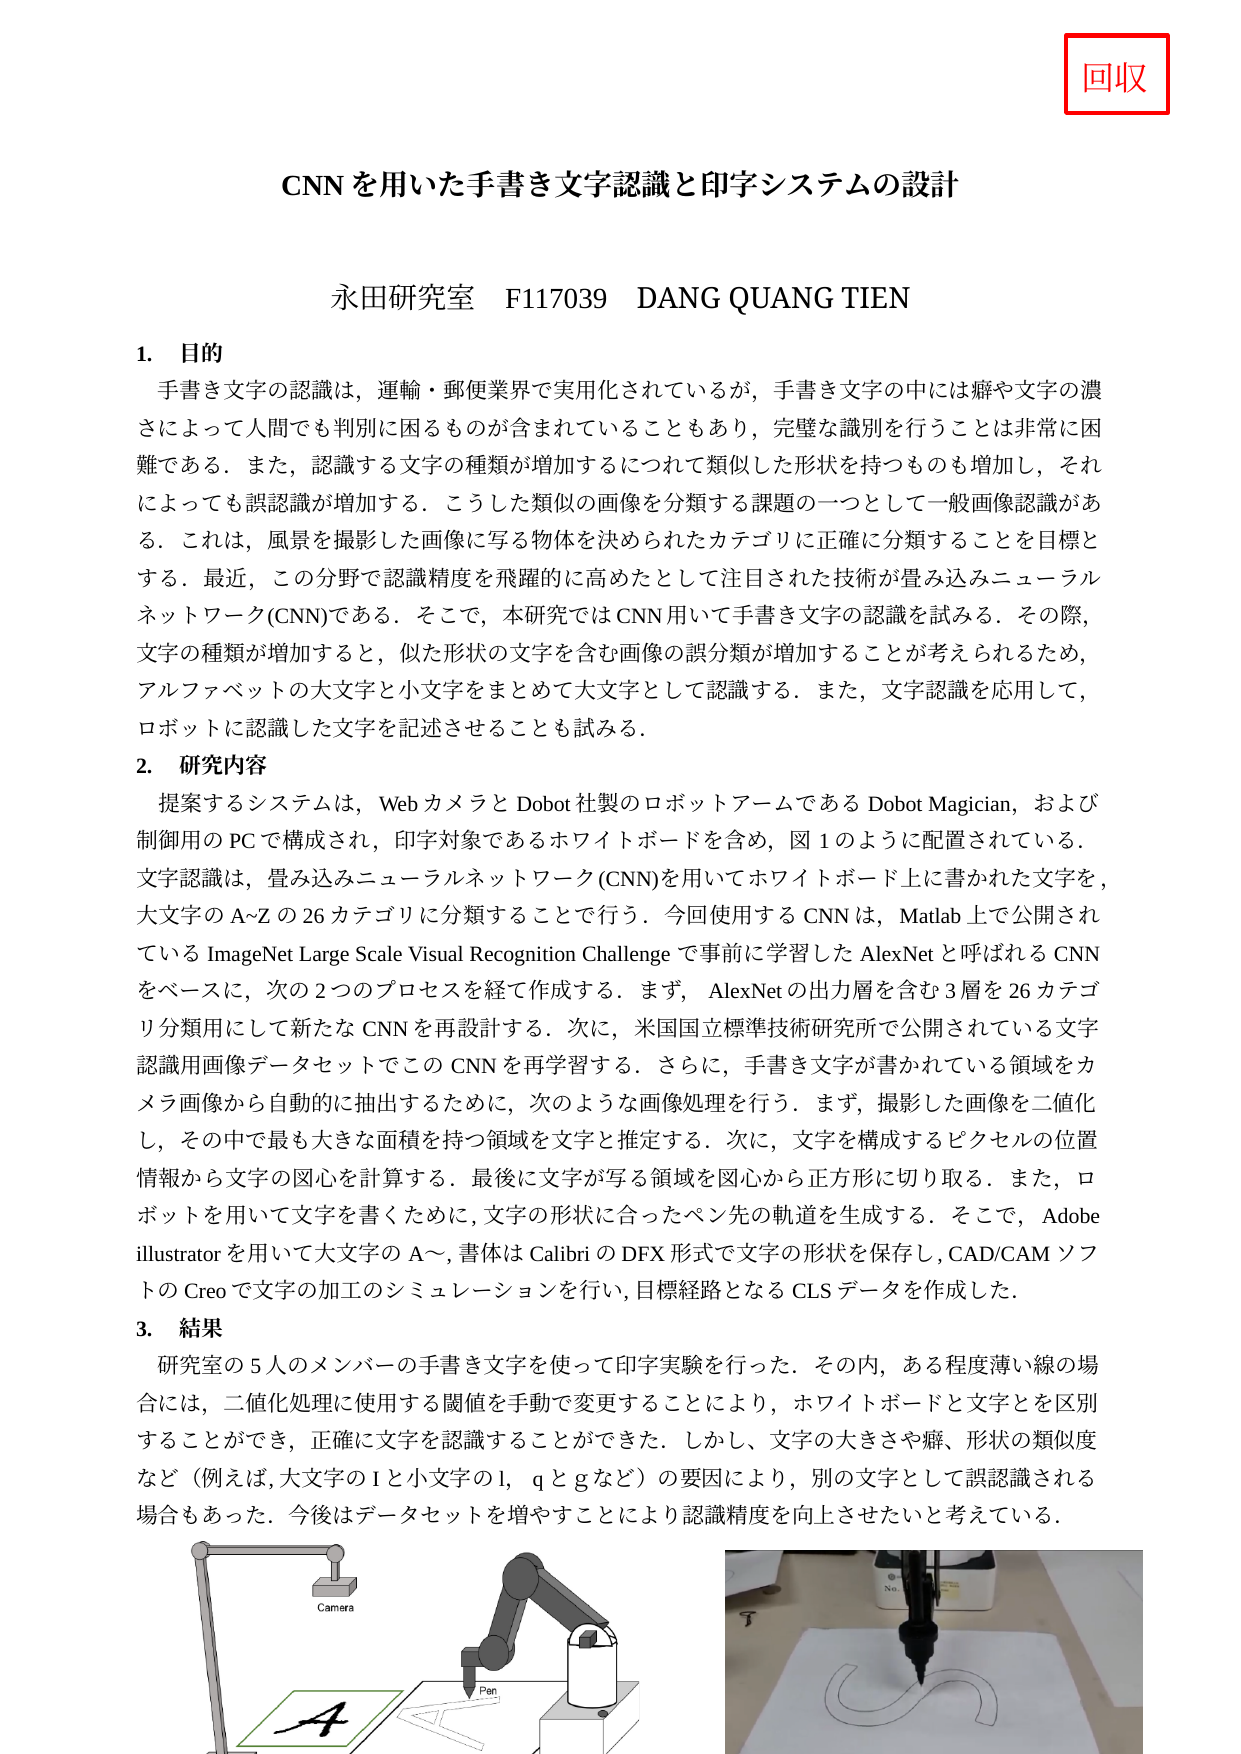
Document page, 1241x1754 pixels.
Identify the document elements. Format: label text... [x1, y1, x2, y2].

picture [725, 1550, 1143, 1754]
text 研究室の5人のメンバーの手書き文字を使って印字実験を行った．その内，ある程度薄い線の場合には，二値化処理に使用する閾値を手動で変更することにより，ホワイトボードと文字とを区別することができ，正確に文字を認識することができた．しかし、文字の大きさや癖、形状の類似度など（例えば, 大文字のIと小文字のl， qとｇなど）の要因により，別の文字として誤認識される場合もあった．今後はデータセットを増やすことにより認識精度を向上させたいと考えている． [136, 1346, 1100, 1533]
text 手書き文字の認識は，運輸・郵便業界で実用化されているが，手書き文字の中には癖や文字の濃さによって人間でも判別に困るものが含まれていることもあり，完璧な識別を行うことは非常に困難である．また，認識する文字の種類が増加するにつれて類似した形状を持つものも増加し，それによっても誤認識が増加する．こうした類似の画像を分類する課題の一つとして一般画像認識がある．これは，風景を撮影した画像に写る物体を決められたカテゴリに正確に分類することを目標とする．最近，この分野で認識精度を飛躍的に高めたとして注目された技術が畳み込みニューラルネットワーク(CNN)である．そこで，本研究ではCNN用いて手書き文字の認識を試みる．その際，文字の種類が増加すると，似た形状の文字を含む画像の誤分類が増加することが考えられるため，アルファベットの大文字と小文字をまとめて大文字として認識する．また，文字認識を応用して，ロボットに認識した文字を記述させることも試みる． [136, 371, 1104, 746]
text 提案するシステムは，WebカメラとDobot社製のロボットアームであるDobot Magician，および制御用のPCで構成され，印字対象であるホワイトボードを含め，図1のように配置されている．文字認識は，畳み込みニューラルネットワーク(CNN)を用いてホワイトボード上に書かれた文字を，大文字のA~Zの26カテゴリに分類することで行う．今回使用するCNNは，Matlab上で公開されているImageNet Large Scale Visual Recognition Challenge で事前に学習したAlexNetと呼ばれるCNNをベースに，次の2つのプロセスを経て作成する．まず， AlexNetの出力層を含む3層を26カテゴリ分類用にして新たなCNNを再設計する．次に，米国国立標準技術研究所で公開されている文字認識用画像データセットでこのCNNを再学習する．さらに，手書き文字が書かれている領域をカメラ画像から自動的に抽出するために，次のような画像処理を行う．まず，撮影した画像を二値化し，その中で最も大きな面積を持つ領域を文字と推定する．次に，文字を構成するピクセルの位置情報から文字の図心を計算する．最後に文字が写る領域を図心から正方形に切り取る．また，ロボットを用いて文字を書くために, 文字の形状に合ったペン先の軌道を生成する．そこで，Adobe illustratorを用いて大文字のA〜, 書体はCalibriのDFX形式で文字の形状を保存し, CAD/CAMソフトのCreoで文字の加工のシミュレーションを行い, 目標経路となるCLSデータを作成した． [136, 783, 1100, 1308]
list 研究内容 [136, 746, 1100, 783]
picture [190, 1541, 640, 1754]
list 目的 [136, 333, 1100, 371]
list 結果 [136, 1308, 1100, 1346]
text 永田研究室 F117039 DANG QUANG TIEN [136, 258, 1104, 333]
text CNNを用いた手書き文字認識と印字システムの設計 [136, 146, 1104, 221]
